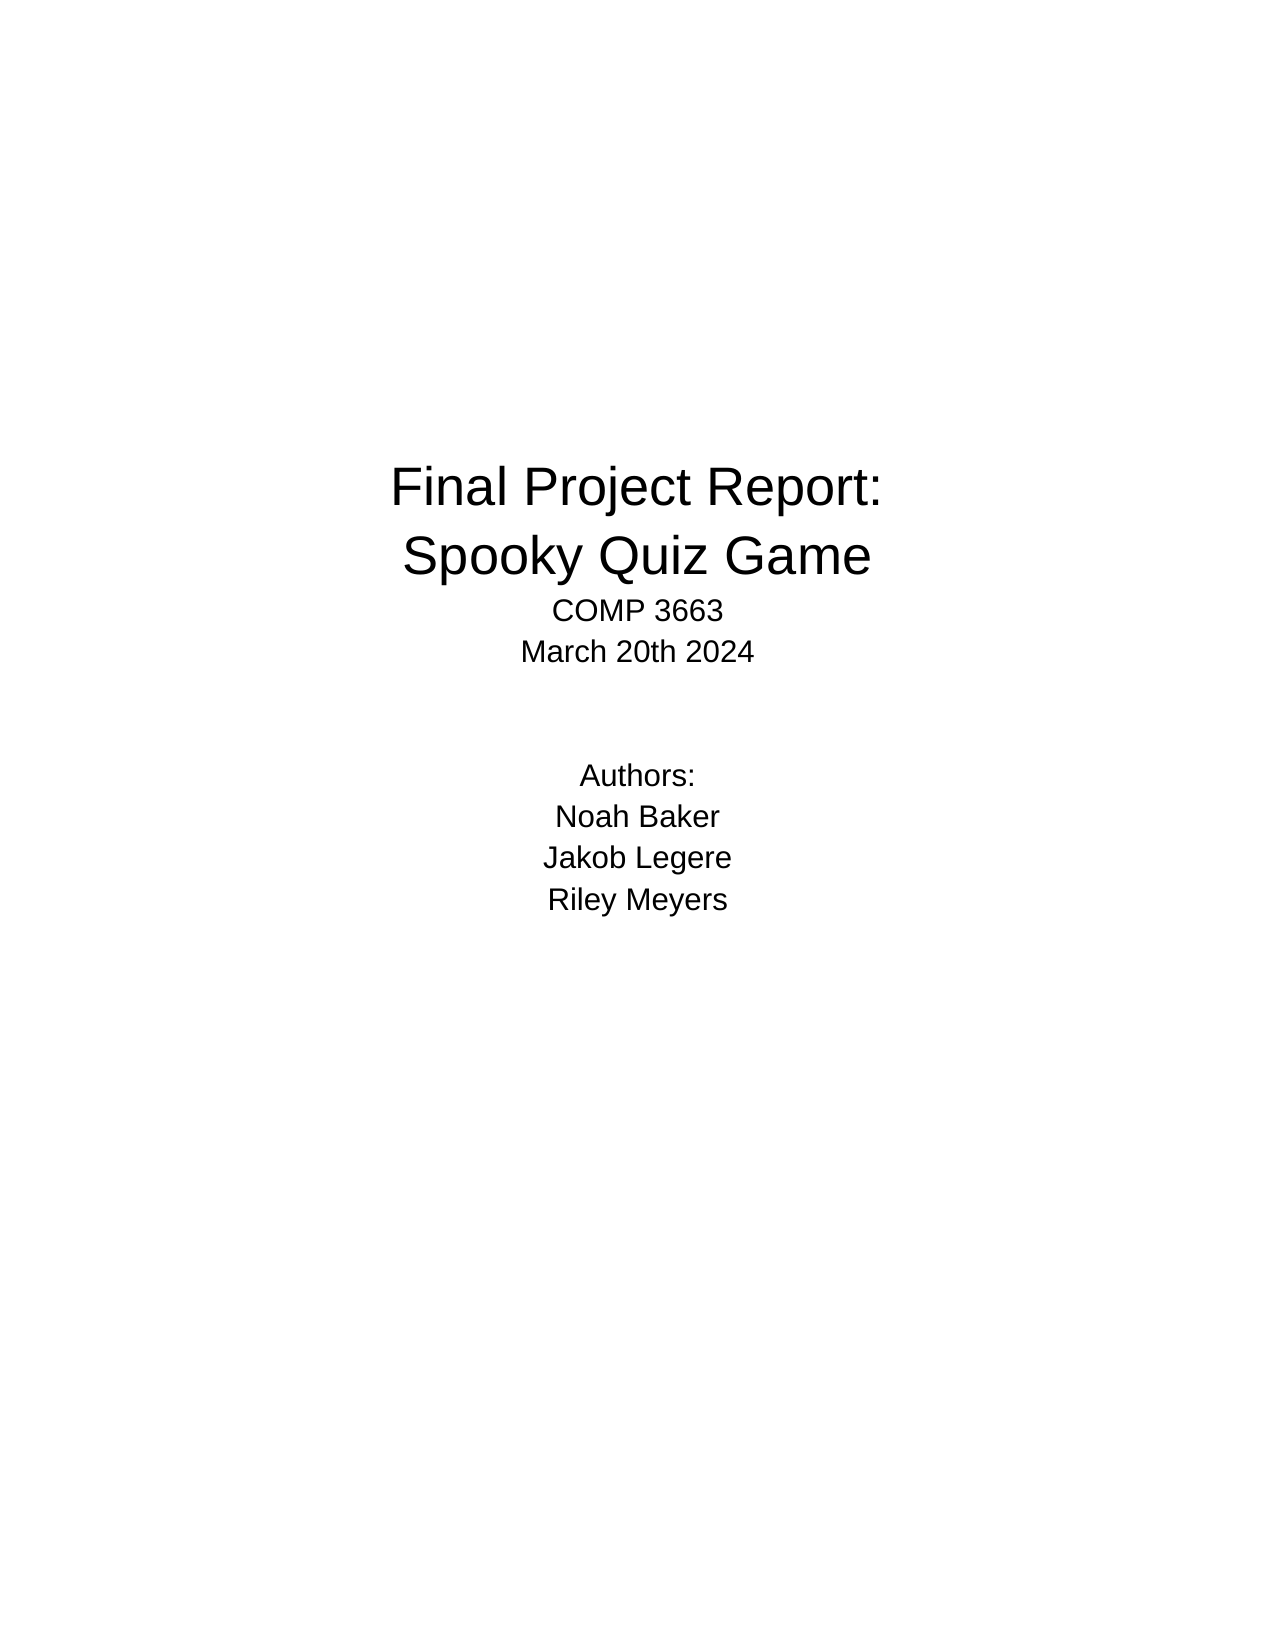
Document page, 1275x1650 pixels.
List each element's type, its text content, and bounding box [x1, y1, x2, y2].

text Authors: [150, 757, 1125, 793]
text Riley Meyers [150, 881, 1125, 917]
title Final Project Report: [150, 455, 1125, 517]
text Noah Baker [150, 798, 1125, 834]
text COMP 3663 [150, 592, 1125, 628]
text March 20th 2024 [150, 633, 1125, 669]
title Spooky Quiz Game [150, 523, 1125, 586]
text Jakob Legere [150, 839, 1125, 875]
